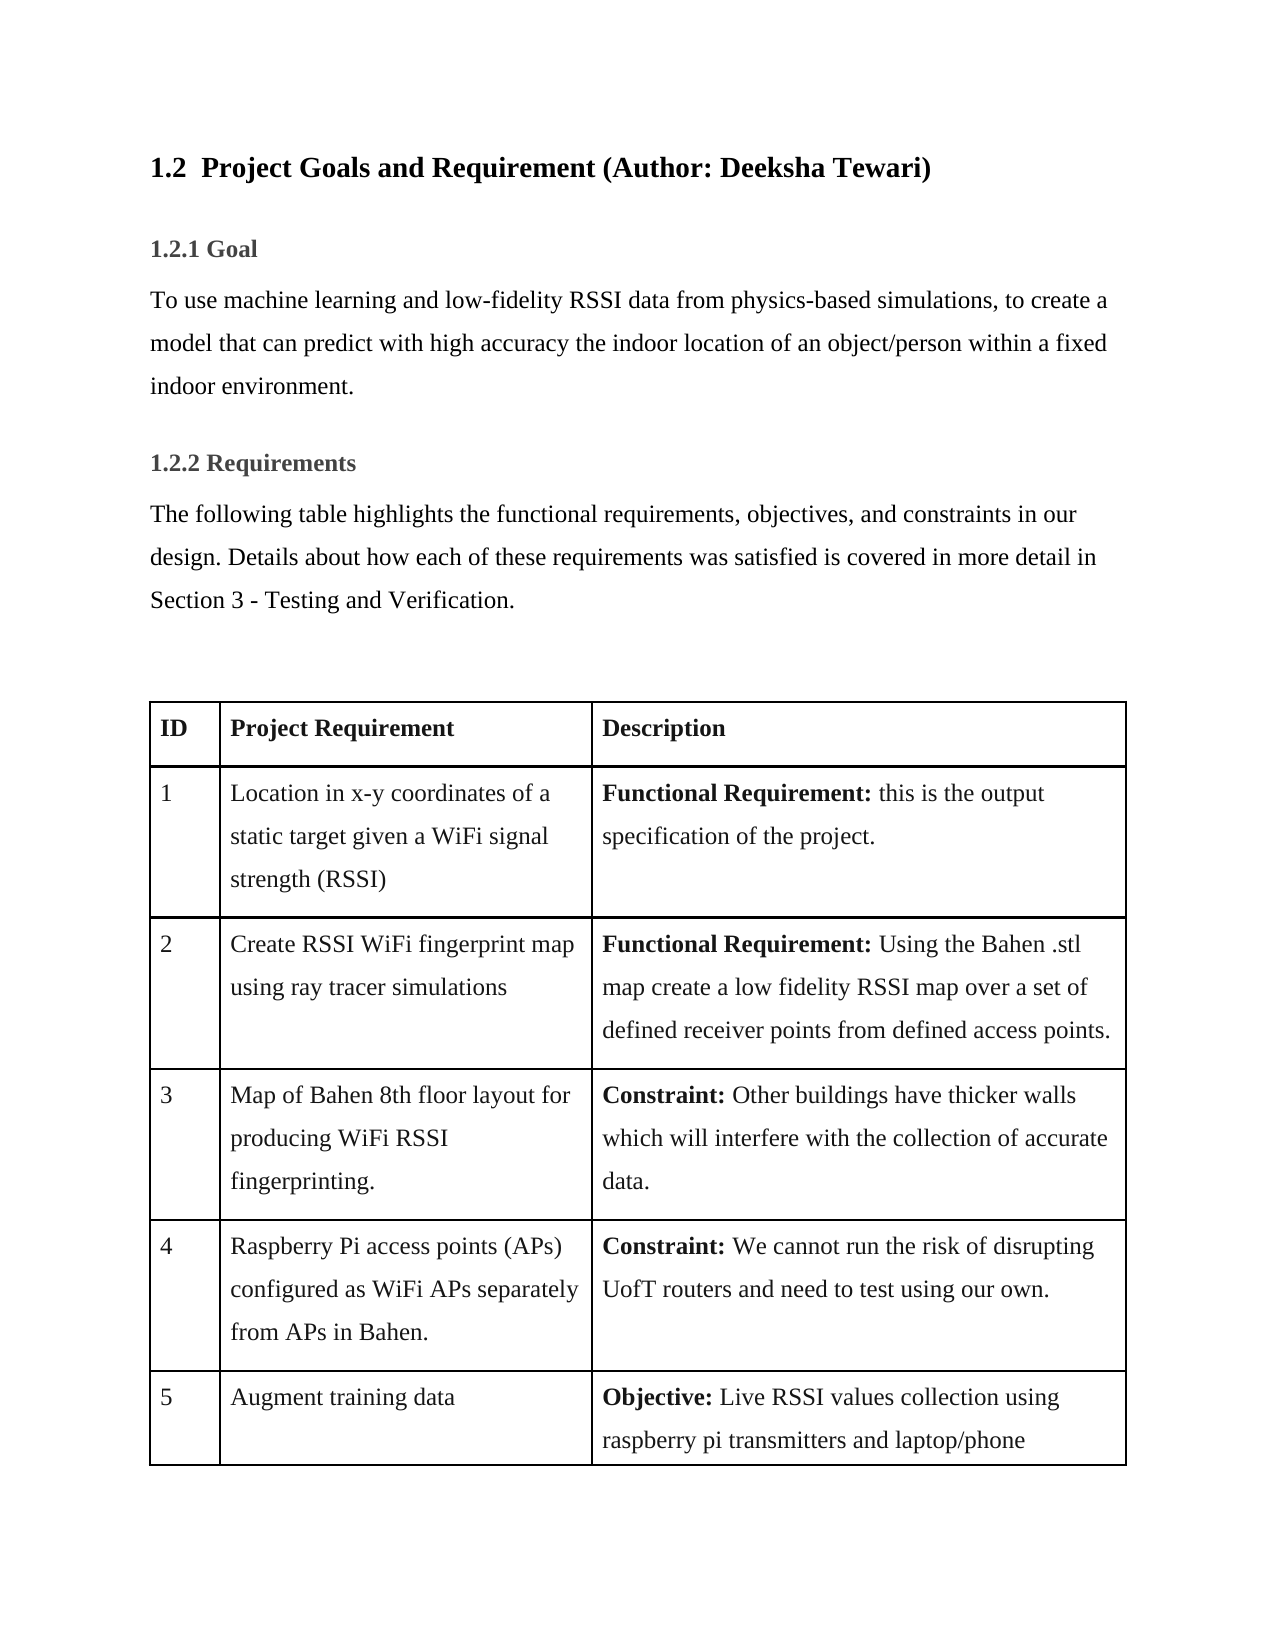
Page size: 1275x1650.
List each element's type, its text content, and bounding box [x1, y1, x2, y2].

table_cell Raspberry Pi access points (APs) configured as WiFi APs separately from APs in Bahen. [221, 1221, 591, 1369]
table_header ID [151, 703, 219, 765]
table_header Description [593, 703, 1125, 765]
table_cell 5 [151, 1372, 219, 1464]
subtitle 1.2 Project Goals and Requirement (Author: Deeksha Tewari) [150, 150, 1125, 183]
table_cell Constraint: Other buildings have thicker walls which will interfere with the collection of accurate data. [593, 1070, 1125, 1218]
table_cell 3 [151, 1070, 219, 1218]
table_cell Functional Requirement: Using the Bahen .stl map create a low fidelity RSSI map over a set of defined receiver points from defined access points. [593, 919, 1125, 1067]
table_cell Map of Bahen 8th floor layout for producing WiFi RSSI fingerprinting. [221, 1070, 591, 1218]
table_header Project Requirement [221, 703, 591, 765]
text The following table highlights the functional requirements, objectives, and constraints in our design. Details about how each of these requirements was satisfied is covered in more detail in Section 3 - Testing and Verification. [150, 499, 1125, 614]
table_cell Location in x-y coordinates of a static target given a WiFi signal strength (RSSI) [221, 768, 591, 916]
table_cell Create RSSI WiFi fingerprint map using ray tracer simulations [221, 919, 591, 1067]
table_cell 1 [151, 768, 219, 916]
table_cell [593, 1372, 1125, 1464]
table_cell Constraint: We cannot run the risk of disrupting UofT routers and need to test using our own. [593, 1221, 1125, 1369]
table_cell Functional Requirement: this is the output specification of the project. [593, 768, 1125, 916]
text To use machine learning and low-fidelity RSSI data from physics-based simulations, to create a model that can predict with high accuracy the indoor location of an object/person within a fixed indoor environment. [150, 285, 1125, 400]
subtitle 1.2.2 Requirements [150, 448, 1125, 477]
table_cell 2 [151, 919, 219, 1067]
table_cell 4 [151, 1221, 219, 1369]
subtitle 1.2.1 Goal [150, 234, 1125, 262]
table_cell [221, 1372, 591, 1464]
